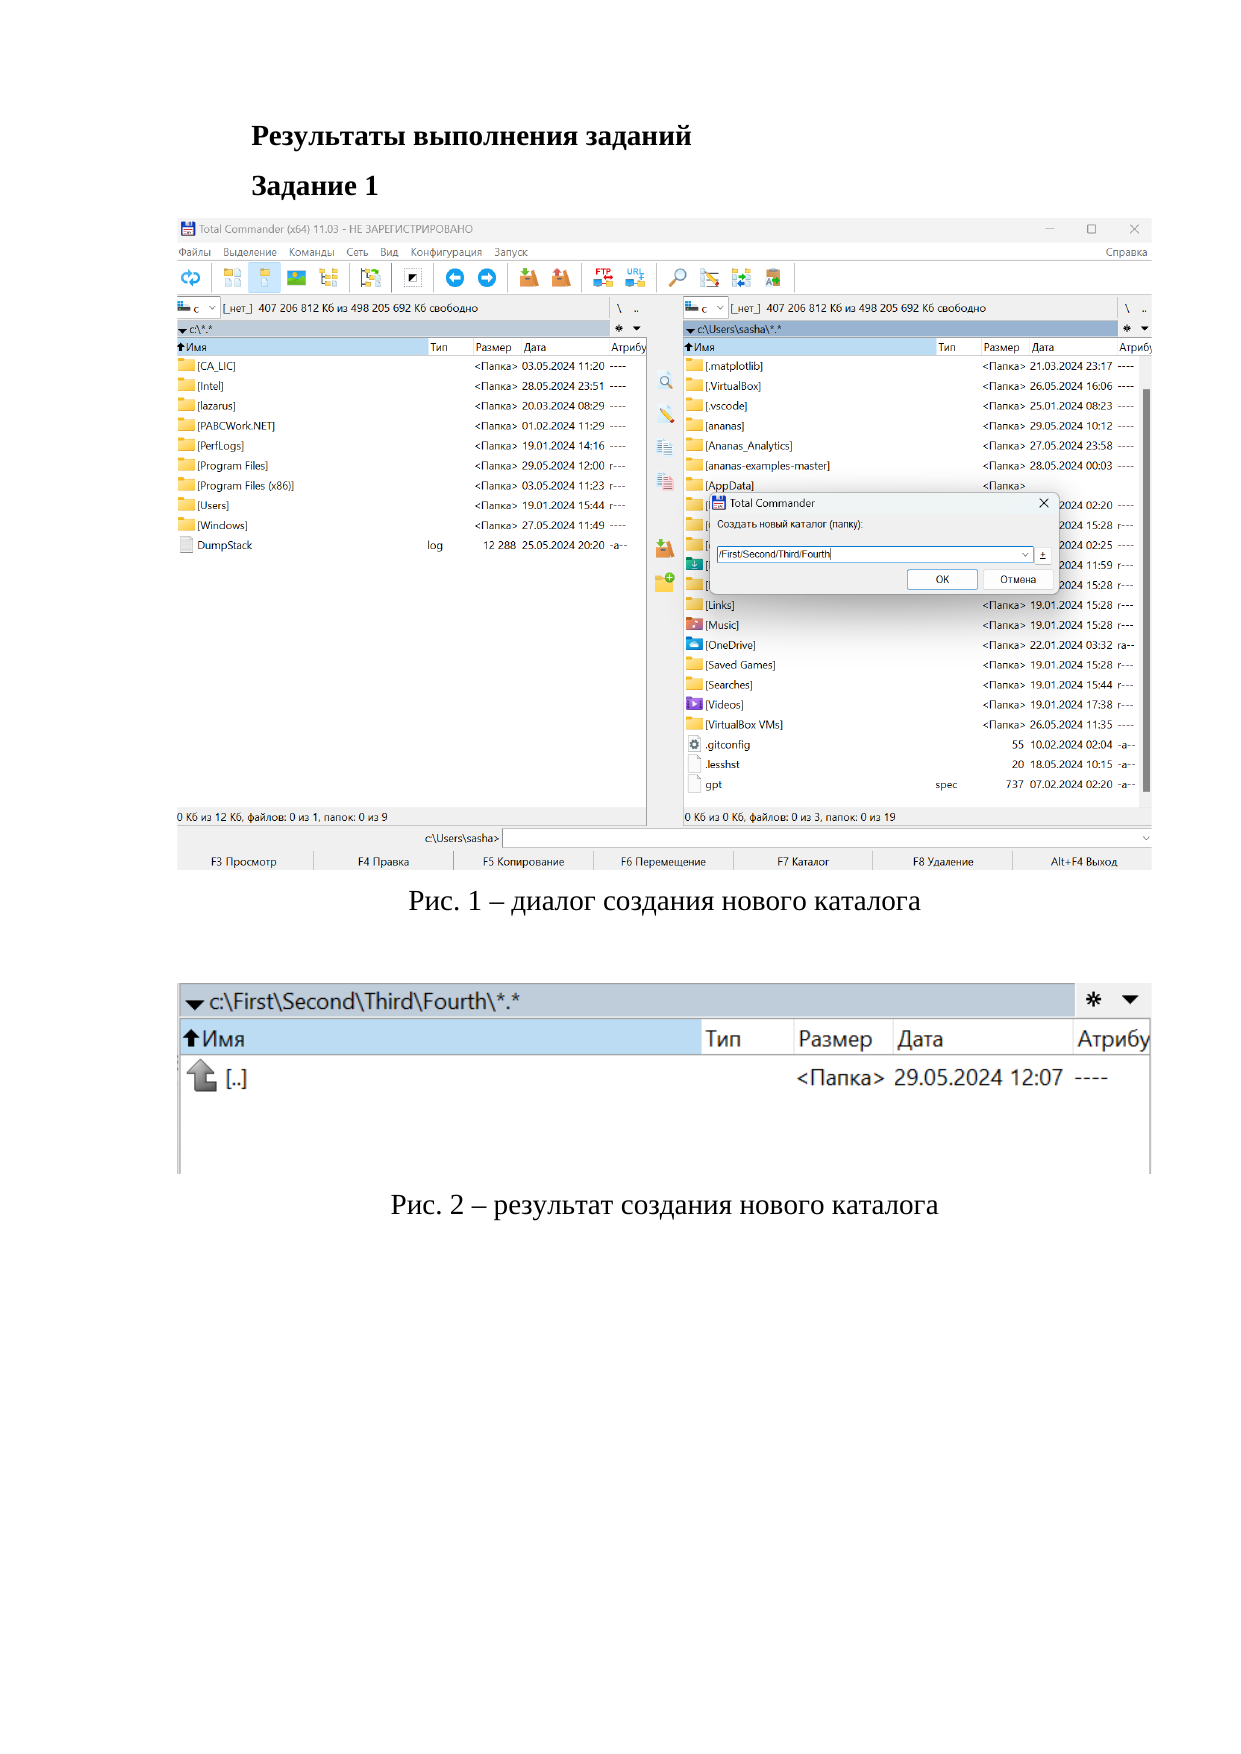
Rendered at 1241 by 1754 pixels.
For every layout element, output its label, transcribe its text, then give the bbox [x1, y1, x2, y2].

picture [177, 218, 1152, 870]
text Рис. 1 – диалог создания нового каталога [177, 883, 1152, 917]
text Задание 1 [177, 168, 1152, 202]
text Рис. 2 – результат создания нового каталога [177, 1187, 1152, 1221]
picture [177, 983, 1152, 1174]
text Результаты выполнения заданий [177, 118, 1152, 152]
